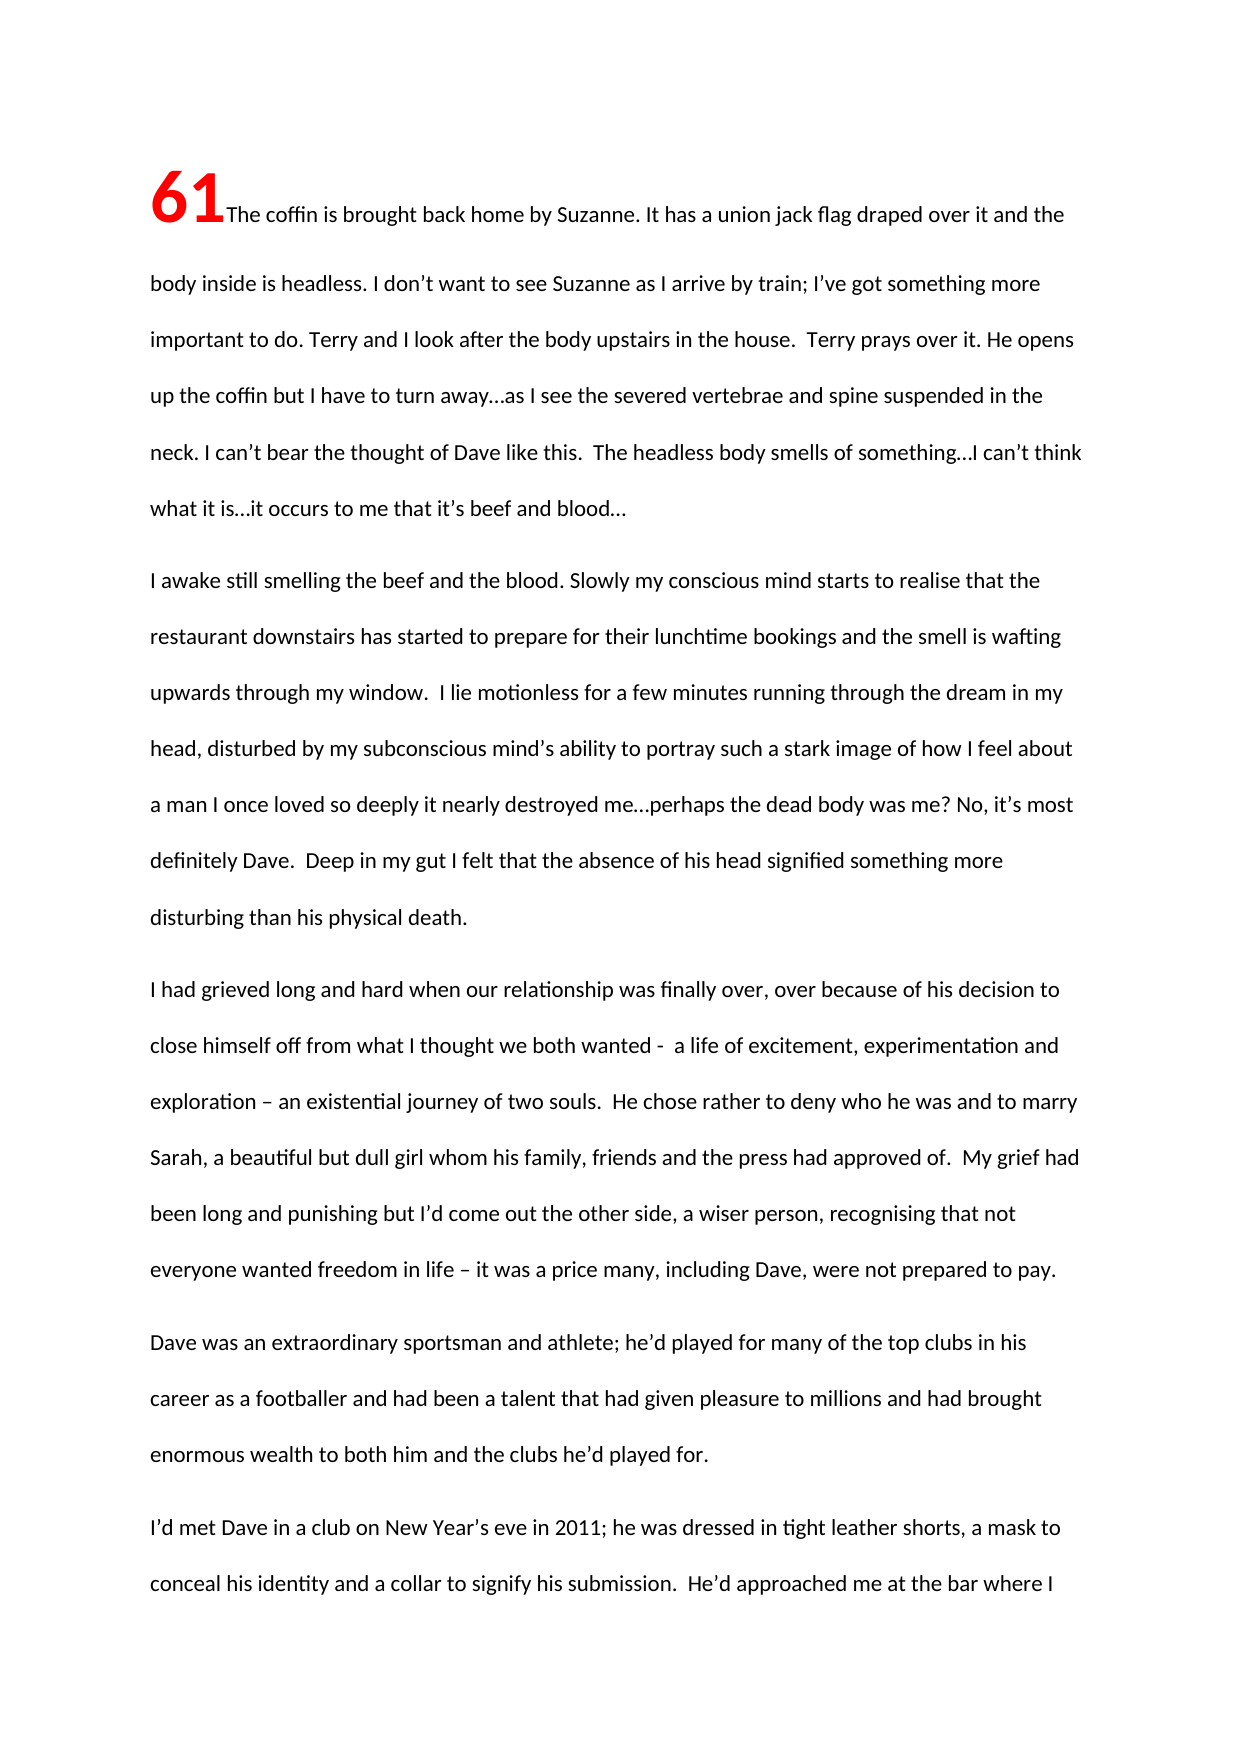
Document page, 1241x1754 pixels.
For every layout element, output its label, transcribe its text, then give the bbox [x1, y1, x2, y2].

text I had grieved long and hard when our relationship was finally over, over because of his decision to close himself off from what I thought we both wanted - a life of excitement, experimentation and exploration – an existential journey of two souls. He chose rather to deny who he was and to marry Sarah, a beautiful but dull girl whom his family, friends and the press had approved of. My grief had been long and punishing but I’d come out the other side, a wiser person, recognising that not everyone wanted freedom in life – it was a price many, including Dave, were not prepared to pay. [150, 975, 1090, 1284]
text Dave was an extraordinary sportsman and athlete; he’d played for many of the top clubs in his career as a footballer and had been a talent that had given pleasure to millions and had brought enormous wealth to both him and the clubs he’d played for. [150, 1328, 1090, 1468]
text I awake still smelling the beef and the blood. Slowly my conscious mind starts to realise that the restaurant downstairs has started to prepare for their lunchtime bookings and the smell is wafting upwards through my window. I lie motionless for a few minutes running through the dream in my head, disturbed by my subconscious mind’s ability to portray such a stark image of how I feel about a man I once loved so deeply it nearly destroyed me…perhaps the dead body was me? No, it’s most definitely Dave. Deep in my gut I felt that the absence of his head signified something more disturbing than his physical death. [150, 566, 1090, 931]
text 61The coffin is brought back home by Suzanne. It has a union jack flag draped over it and the body inside is headless. I don’t want to see Suzanne as I arrive by train; I’ve got something more important to do. Terry and I look after the body upstairs in the house. Terry prays over it. He opens up the coffin but I have to turn away…as I see the severed vertebrae and spine suspended in the neck. I can’t bear the thought of Dave like this. The headless body smells of something…I can’t think what it is…it occurs to me that it’s beef and blood… [150, 150, 1090, 522]
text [150, 1513, 1090, 1597]
